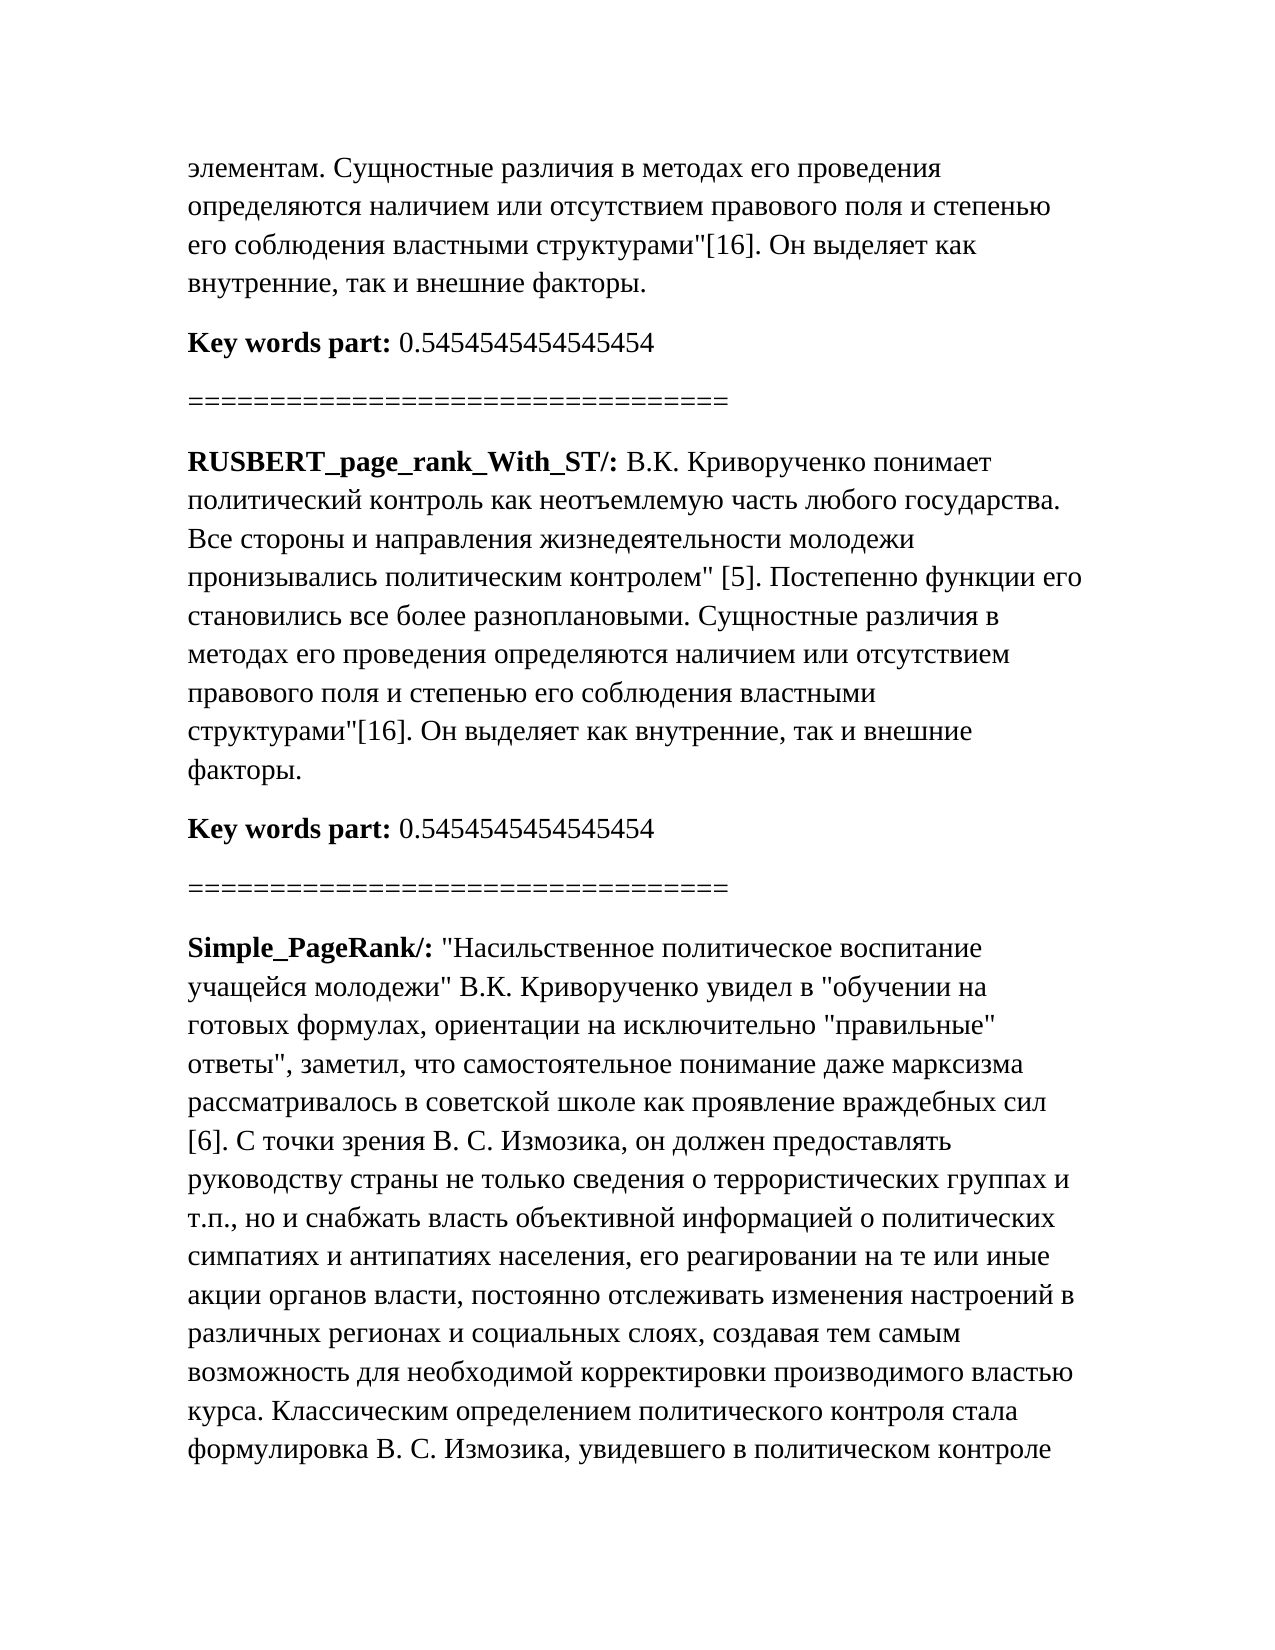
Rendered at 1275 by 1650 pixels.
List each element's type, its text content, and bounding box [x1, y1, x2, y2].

text ================================= [187, 384, 1087, 418]
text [187, 930, 1087, 1465]
text RUSBERT_page_rank_With_ST/: В.К. Криворученко понимает политический контроль как неотъемлемую часть любого государства. Все стороны и направления жизнедеятельности молодежи пронизывались политическим контролем" [5]. Постепенно функции его становились все более разноплановыми. Сущностные различия в методах его проведения определяются наличием или отсутствием правового поля и степенью его соблюдения властными структурами"[16]. Он выделяет как внутренние, так и внешние факторы. [187, 444, 1087, 786]
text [187, 150, 1087, 299]
text Key words part: 0.5454545454545454 [187, 325, 1087, 358]
text ================================= [187, 871, 1087, 904]
text Key words part: 0.5454545454545454 [187, 811, 1087, 845]
